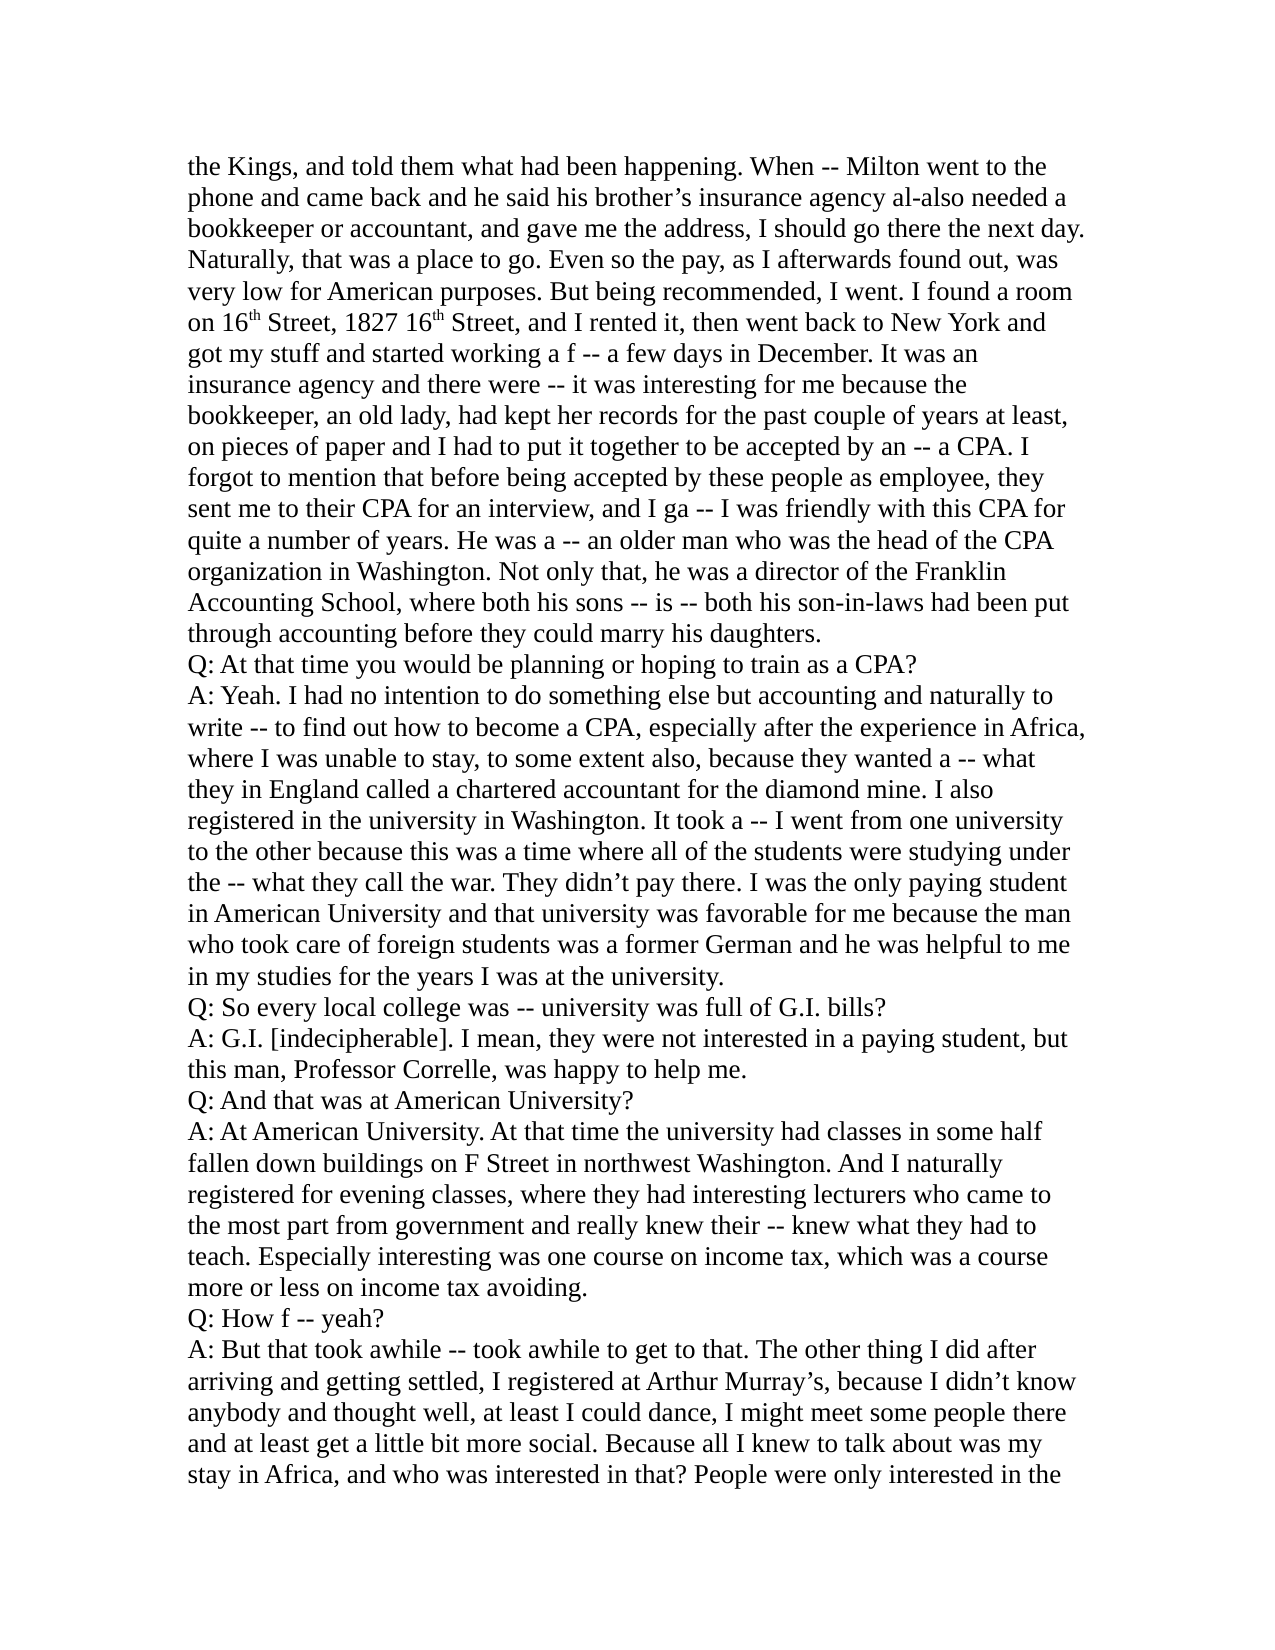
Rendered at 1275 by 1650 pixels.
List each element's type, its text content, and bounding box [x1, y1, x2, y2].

text A: G.I. [indecipherable]. I mean, they were not interested in a paying student, but this man, Professor Correlle, was happy to help me. [187, 1053, 1087, 1116]
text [187, 1365, 1087, 1489]
text A: Yeah. I had no intention to do something else but accounting and naturally to write -- to find out how to become a CPA, especially after the experience in Africa, where I was unable to stay, to some extent also, because they wanted a -- what they in England called a chartered accountant for the diamond mine. I also registered in the university in Washington. It took a -- I went from one university to the other because this was a time where all of the students were studying under the -- what they call the war. They didn’t pay there. I was the only paying student in American University and that university was favorable for me because the man who took care of foreign students was a former German and he was helpful to me in my studies for the years I was at the university. [187, 711, 1087, 1022]
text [187, 150, 1087, 679]
text Q: So every local college was -- university was full of G.I. bills? [187, 1022, 1087, 1053]
text Q: How f -- yeah? [187, 1333, 1087, 1365]
text Q: At that time you would be planning or hoping to train as a CPA? [187, 679, 1087, 711]
text A: At American University. At that time the university had classes in some half fallen down buildings on F Street in northwest Washington. And I naturally registered for evening classes, where they had interesting lecturers who came to the most part from government and really knew their -- knew what they had to teach. Especially interesting was one course on income tax, which was a course more or less on income tax avoiding. [187, 1147, 1087, 1333]
text Q: And that was at American University? [187, 1116, 1087, 1147]
